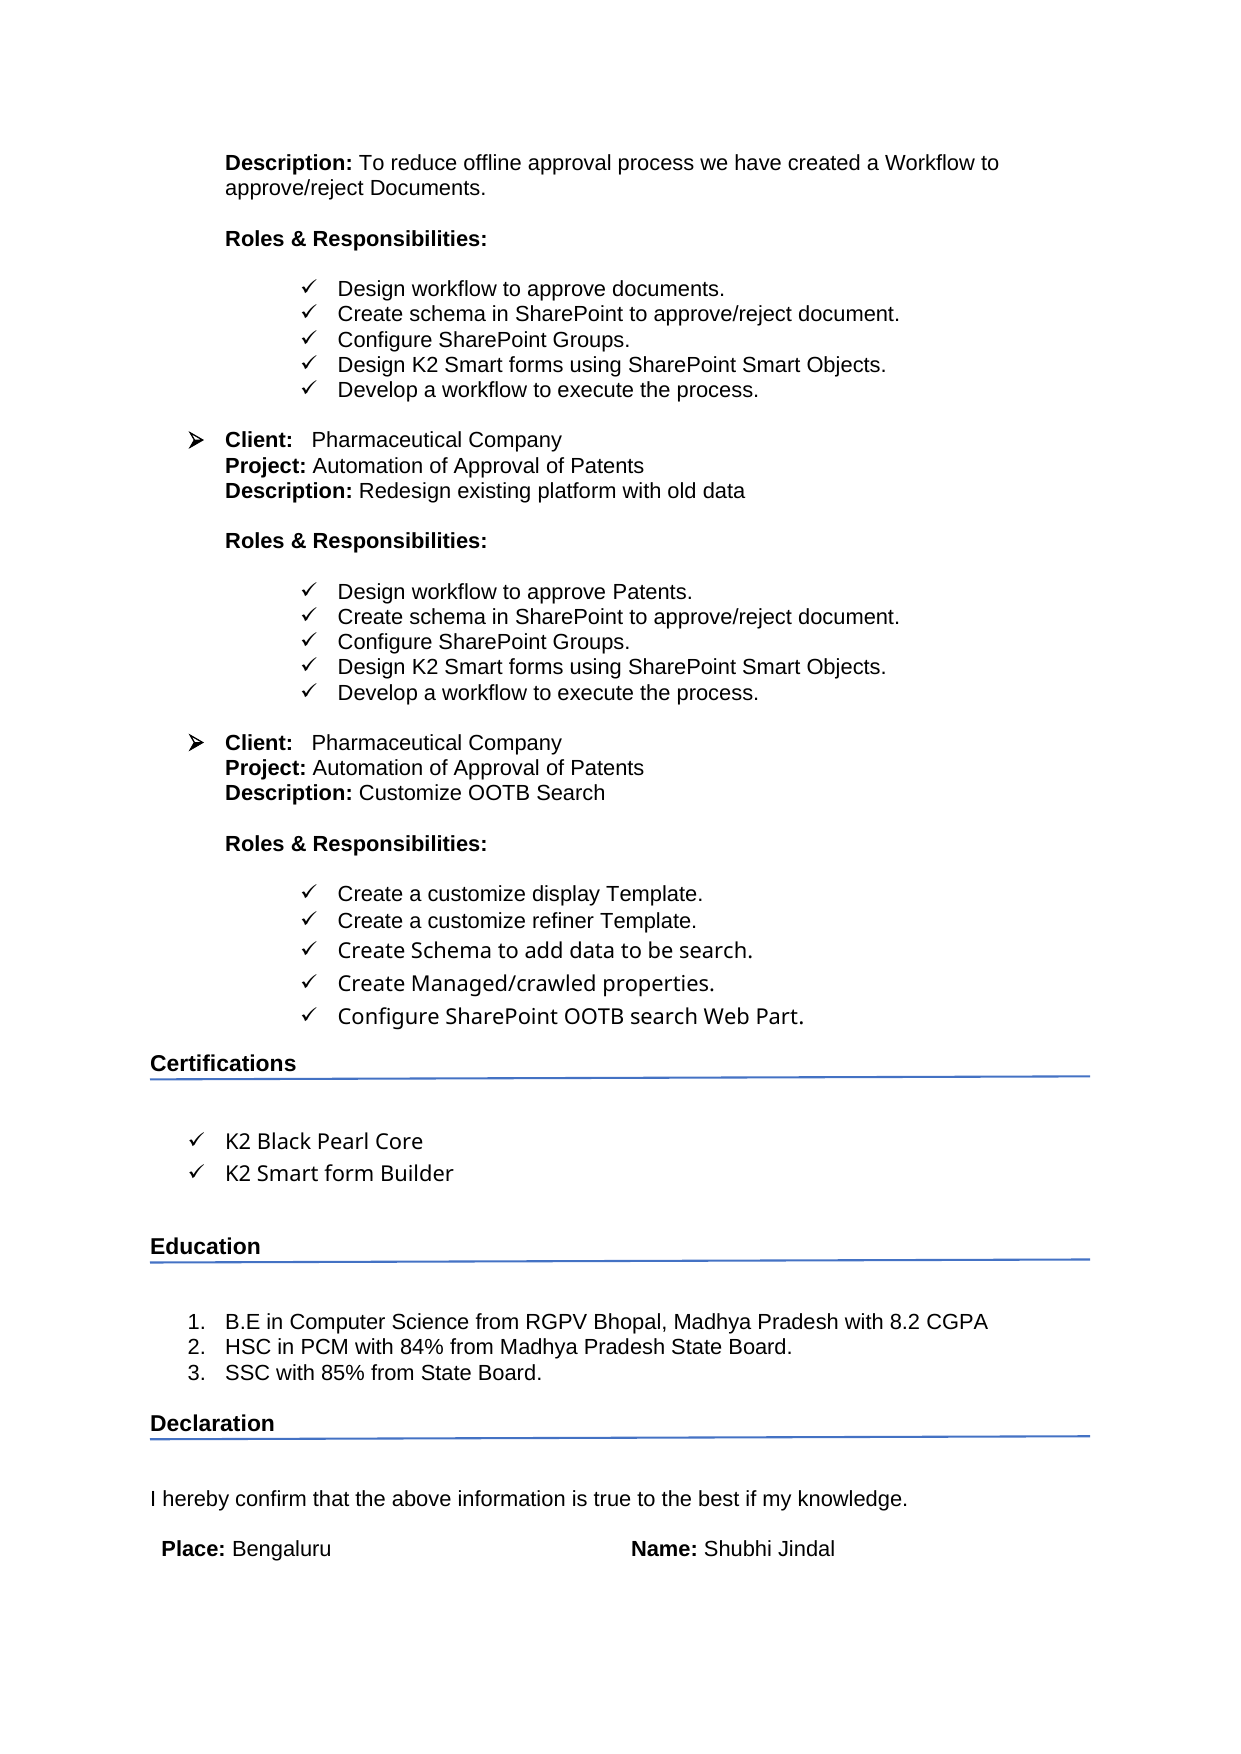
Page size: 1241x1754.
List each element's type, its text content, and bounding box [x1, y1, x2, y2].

list Client: Pharmaceutical Company [311, 427, 1090, 452]
text Roles & Responsibilities: [150, 831, 1090, 856]
list Configure SharePoint Groups. [300, 326, 1090, 352]
list Design workflow to approve documents. [300, 276, 1090, 301]
list Client: Pharmaceutical Company [311, 730, 1090, 755]
table_header Place: Bengaluru [150, 1536, 619, 1587]
text Description: To reduce offline approval process we have created a Workflow to approve/reject Documents. [225, 150, 1090, 200]
list Create schema in SharePoint to approve/reject document. [300, 301, 1090, 326]
text Description: Customize OOTB Search [150, 780, 1090, 805]
list Create schema in SharePoint to approve/reject document. [300, 604, 1090, 629]
text I hereby confirm that the above information is true to the best if my knowledge. [150, 1486, 1090, 1511]
list Create a customize display Template. [300, 881, 1090, 906]
list K2 Smart form Builder [187, 1158, 1090, 1188]
list Configure SharePoint Groups. [300, 629, 1090, 654]
list Create Schema to add data to be search. [300, 935, 1090, 965]
list Configure SharePoint OOTB search Web Part. [300, 999, 1090, 1031]
list Design K2 Smart forms using SharePoint Smart Objects. [300, 352, 1090, 377]
list SSC with 85% from State Board. [187, 1359, 1090, 1385]
list Create Managed/crawled properties. [300, 967, 1090, 997]
text Description: Redesign existing platform with old data [150, 478, 1090, 503]
text Roles & Responsibilities: [150, 226, 1090, 251]
list Design K2 Smart forms using SharePoint Smart Objects. [300, 654, 1090, 679]
text Certifications [150, 1050, 1090, 1076]
list Develop a workflow to execute the process. [300, 679, 1090, 704]
text Declaration [150, 1410, 1090, 1436]
text Education [150, 1233, 1090, 1259]
list B.E in Computer Science from RGPV Bhopal, Madhya Pradesh with 8.2 CGPA [187, 1309, 1090, 1334]
text Project: Automation of Approval of Patents [150, 755, 1090, 780]
text Project: Automation of Approval of Patents [150, 452, 1090, 478]
table_header Name: Shubhi Jindal [620, 1536, 1089, 1587]
list HSC in PCM with 84% from Madhya Pradesh State Board. [187, 1334, 1090, 1359]
list K2 Black Pearl Core [187, 1126, 1090, 1156]
text Roles & Responsibilities: [150, 528, 1090, 553]
list Create a customize refiner Template. [300, 908, 1090, 933]
list Design workflow to approve Patents. [300, 578, 1090, 604]
list Develop a workflow to execute the process. [300, 377, 1090, 402]
